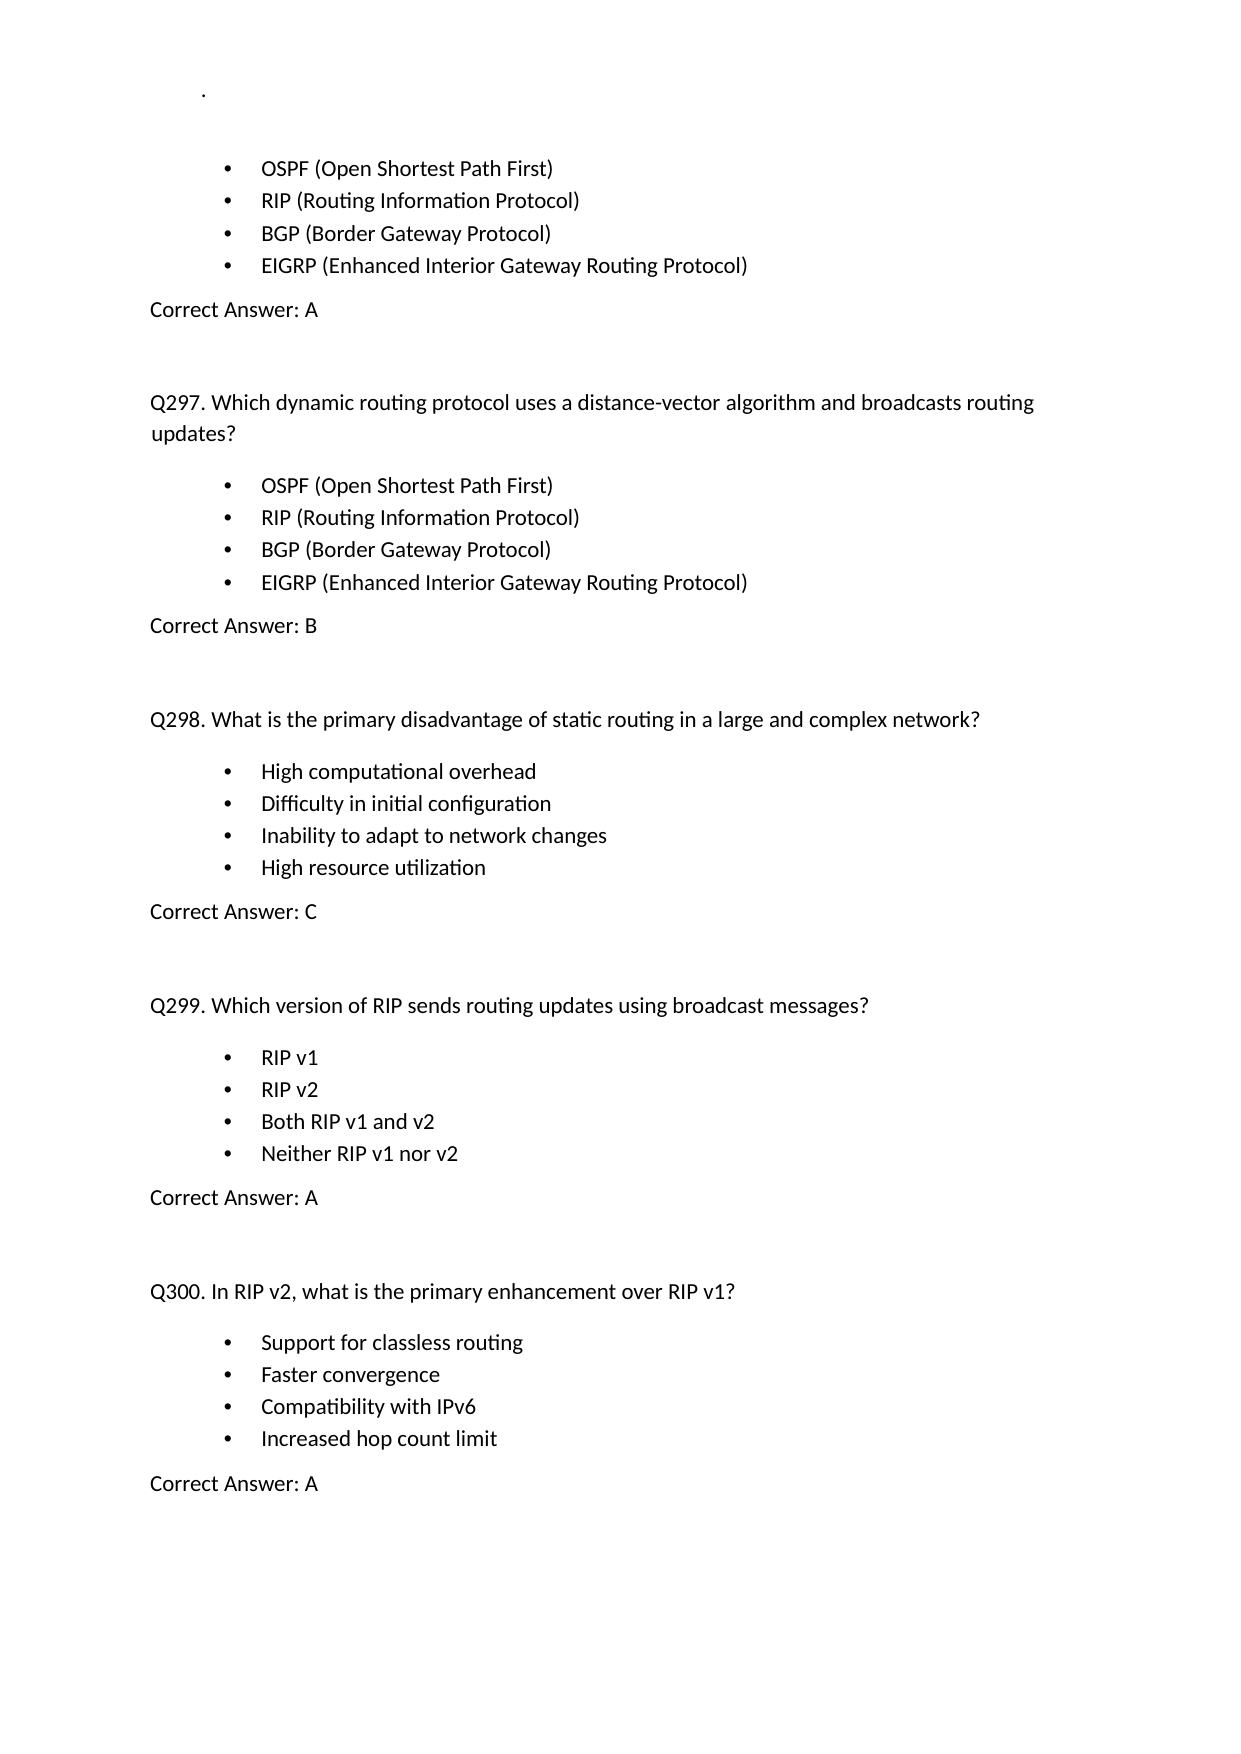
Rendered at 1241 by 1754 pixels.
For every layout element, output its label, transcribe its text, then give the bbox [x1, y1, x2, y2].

list OSPF (Open Shortest Path First) [223, 154, 1061, 182]
list BGP (Border Gateway Protocol) [223, 536, 1061, 563]
list BGP (Border Gateway Protocol) [223, 219, 1061, 247]
list Difficulty in initial configuration [223, 789, 1061, 817]
list RIP (Routing Information Protocol) [223, 503, 1061, 531]
text Q297. Which dynamic routing protocol uses a distance-vector algorithm and broadcasts routing updates? [150, 388, 1061, 448]
text Correct Answer: A [150, 1183, 1061, 1211]
text Correct Answer: A [150, 1469, 1061, 1497]
list Faster convergence [223, 1360, 1061, 1388]
list Both RIP v1 and v2 [223, 1107, 1061, 1135]
list RIP (Routing Information Protocol) [223, 187, 1061, 214]
list High computational overhead [223, 757, 1061, 785]
list Neither RIP v1 nor v2 [223, 1139, 1061, 1167]
text Q299. Which version of RIP sends routing updates using broadcast messages? [150, 991, 1061, 1019]
text Correct Answer: B [150, 612, 1061, 640]
text Correct Answer: A [150, 295, 1061, 323]
list OSPF (Open Shortest Path First) [223, 471, 1061, 499]
list Increased hop count limit [223, 1424, 1061, 1453]
list RIP v1 [223, 1043, 1061, 1071]
text Q300. In RIP v2, what is the primary enhancement over RIP v1? [150, 1277, 1061, 1305]
text Correct Answer: C [150, 897, 1061, 925]
text Q298. What is the primary disadvantage of static routing in a large and complex network? [150, 705, 1061, 733]
list High resource utilization [223, 853, 1061, 881]
list Compatibility with IPv6 [223, 1392, 1061, 1421]
list Inability to adapt to network changes [223, 821, 1061, 849]
list RIP v2 [223, 1075, 1061, 1103]
list EIGRP (Enhanced Interior Gateway Routing Protocol) [223, 568, 1061, 596]
list Support for classless routing [223, 1328, 1061, 1356]
list EIGRP (Enhanced Interior Gateway Routing Protocol) [223, 251, 1061, 279]
